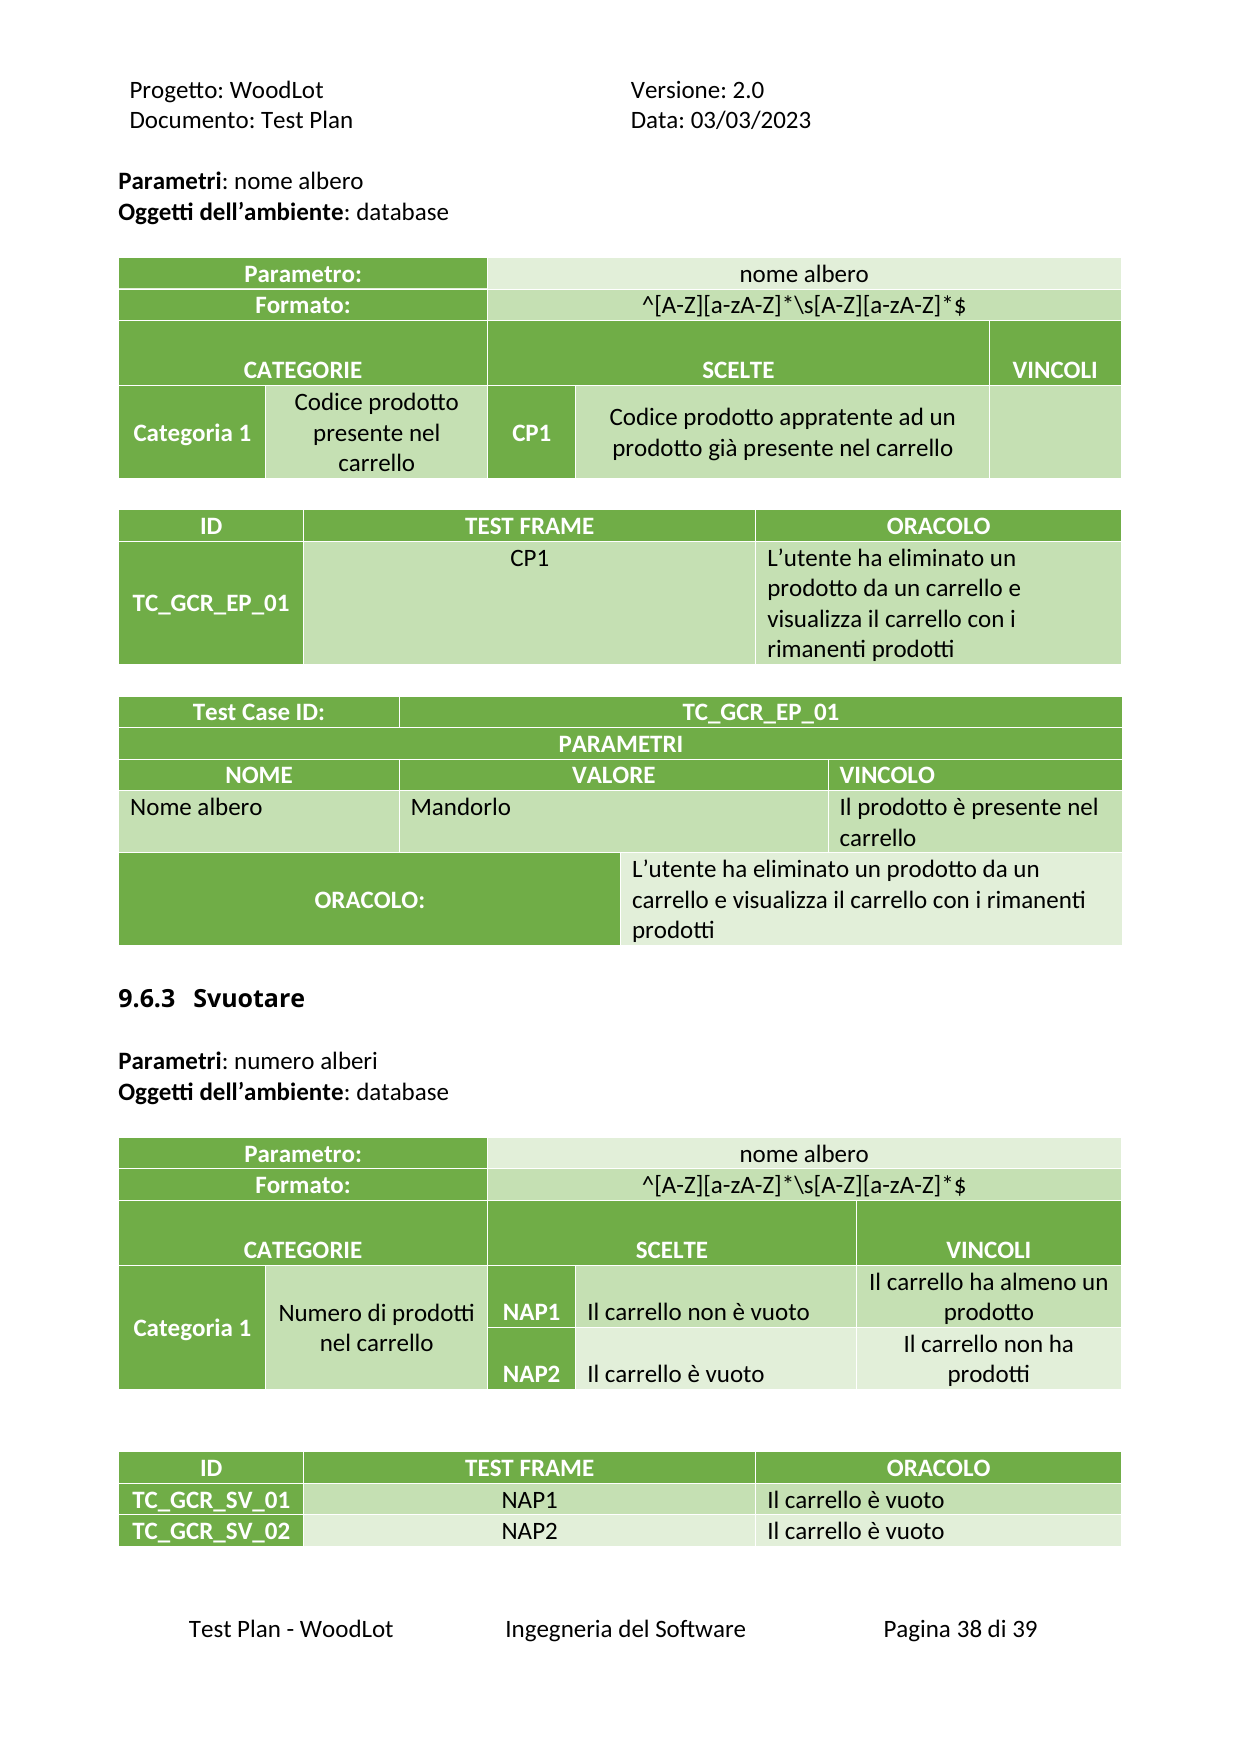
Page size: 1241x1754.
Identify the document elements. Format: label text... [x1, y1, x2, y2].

table_cell Il carrello ha almeno un prodotto [857, 1266, 1121, 1327]
table_header nome albero [488, 258, 1121, 288]
table_cell L’utente ha eliminato un prodotto da un carrello e visualizza il carrello con i rimanenti prodotti [756, 542, 1121, 664]
table_header Parametro: [119, 1138, 487, 1168]
text Parametri: nome albero [118, 165, 1122, 196]
table_cell NAP1 [488, 1266, 575, 1327]
table_header ORACOLO [756, 1452, 1121, 1483]
text Oggetti dell’ambiente: database [118, 196, 1122, 226]
table_header ID [119, 1452, 303, 1483]
table_cell Formato: [119, 290, 487, 320]
table_cell CATEGORIE [119, 321, 487, 385]
table_cell PARAMETRI [119, 728, 1122, 759]
table_header nome albero [488, 1138, 1121, 1168]
table_cell L’utente ha eliminato un prodotto da un carrello e visualizza il carrello con i rimanenti prodotti [621, 853, 1122, 945]
table_cell NOME [119, 760, 399, 790]
table_cell Il carrello è vuoto [756, 1484, 1121, 1514]
table_cell VINCOLO [829, 760, 1122, 790]
table_header TEST FRAME [304, 1452, 755, 1483]
table_header TC_GCR_EP_01 [400, 697, 1122, 727]
table_cell VALORE [400, 760, 828, 790]
table_cell SCELTE [488, 321, 989, 385]
table_header Test Case ID: [119, 697, 399, 727]
table_cell VINCOLI [990, 321, 1121, 385]
table_cell Categoria 1 [119, 386, 265, 478]
table_cell Il carrello non è vuoto [576, 1266, 856, 1327]
table_cell CP1 [488, 386, 575, 478]
table_cell ^[A-Z][a-zA-Z]*\s[A-Z][a-zA-Z]*$ [488, 290, 1121, 320]
table_header ORACOLO [756, 510, 1121, 541]
table_header Parametro: [119, 258, 487, 288]
table_cell Nome albero [119, 791, 399, 852]
table_header ID [119, 510, 303, 541]
table_cell CP1 [304, 542, 755, 664]
table_cell Categoria 1 [119, 1266, 265, 1389]
table_cell Il carrello è vuoto [756, 1515, 1121, 1546]
subtitle Svuotare [118, 981, 1122, 1015]
table_cell [990, 386, 1121, 478]
table_cell TC_GCR_EP_01 [119, 542, 303, 664]
table_cell Formato: [119, 1169, 487, 1200]
table_cell TC_GCR_SV_01 [119, 1484, 303, 1514]
table_cell ^[A-Z][a-zA-Z]*\s[A-Z][a-zA-Z]*$ [488, 1169, 1121, 1200]
table_cell Il carrello è vuoto [576, 1328, 856, 1389]
table_cell NAP2 [488, 1328, 575, 1389]
table_cell SCELTE [488, 1201, 856, 1265]
table_cell CATEGORIE [119, 1201, 487, 1265]
table_cell NAP1 [304, 1484, 755, 1514]
table_cell Codice prodotto appratente ad un prodotto già presente nel carrello [576, 386, 989, 478]
table_cell Il carrello non ha prodotti [857, 1328, 1121, 1389]
table_cell NAP2 [304, 1515, 755, 1546]
table_cell TC_GCR_SV_02 [119, 1515, 303, 1546]
text Oggetti dell’ambiente: database [118, 1076, 1122, 1106]
table_cell VINCOLI [857, 1201, 1121, 1265]
table_cell Numero di prodotti nel carrello [266, 1266, 487, 1389]
table_cell Il prodotto è presente nel carrello [829, 791, 1122, 852]
table_cell ORACOLO: [119, 853, 620, 945]
text Parametri: numero alberi [118, 1045, 1122, 1076]
table_cell Mandorlo [400, 791, 828, 852]
table_cell Codice prodotto presente nel carrello [266, 386, 487, 478]
table_header TEST FRAME [304, 510, 755, 541]
